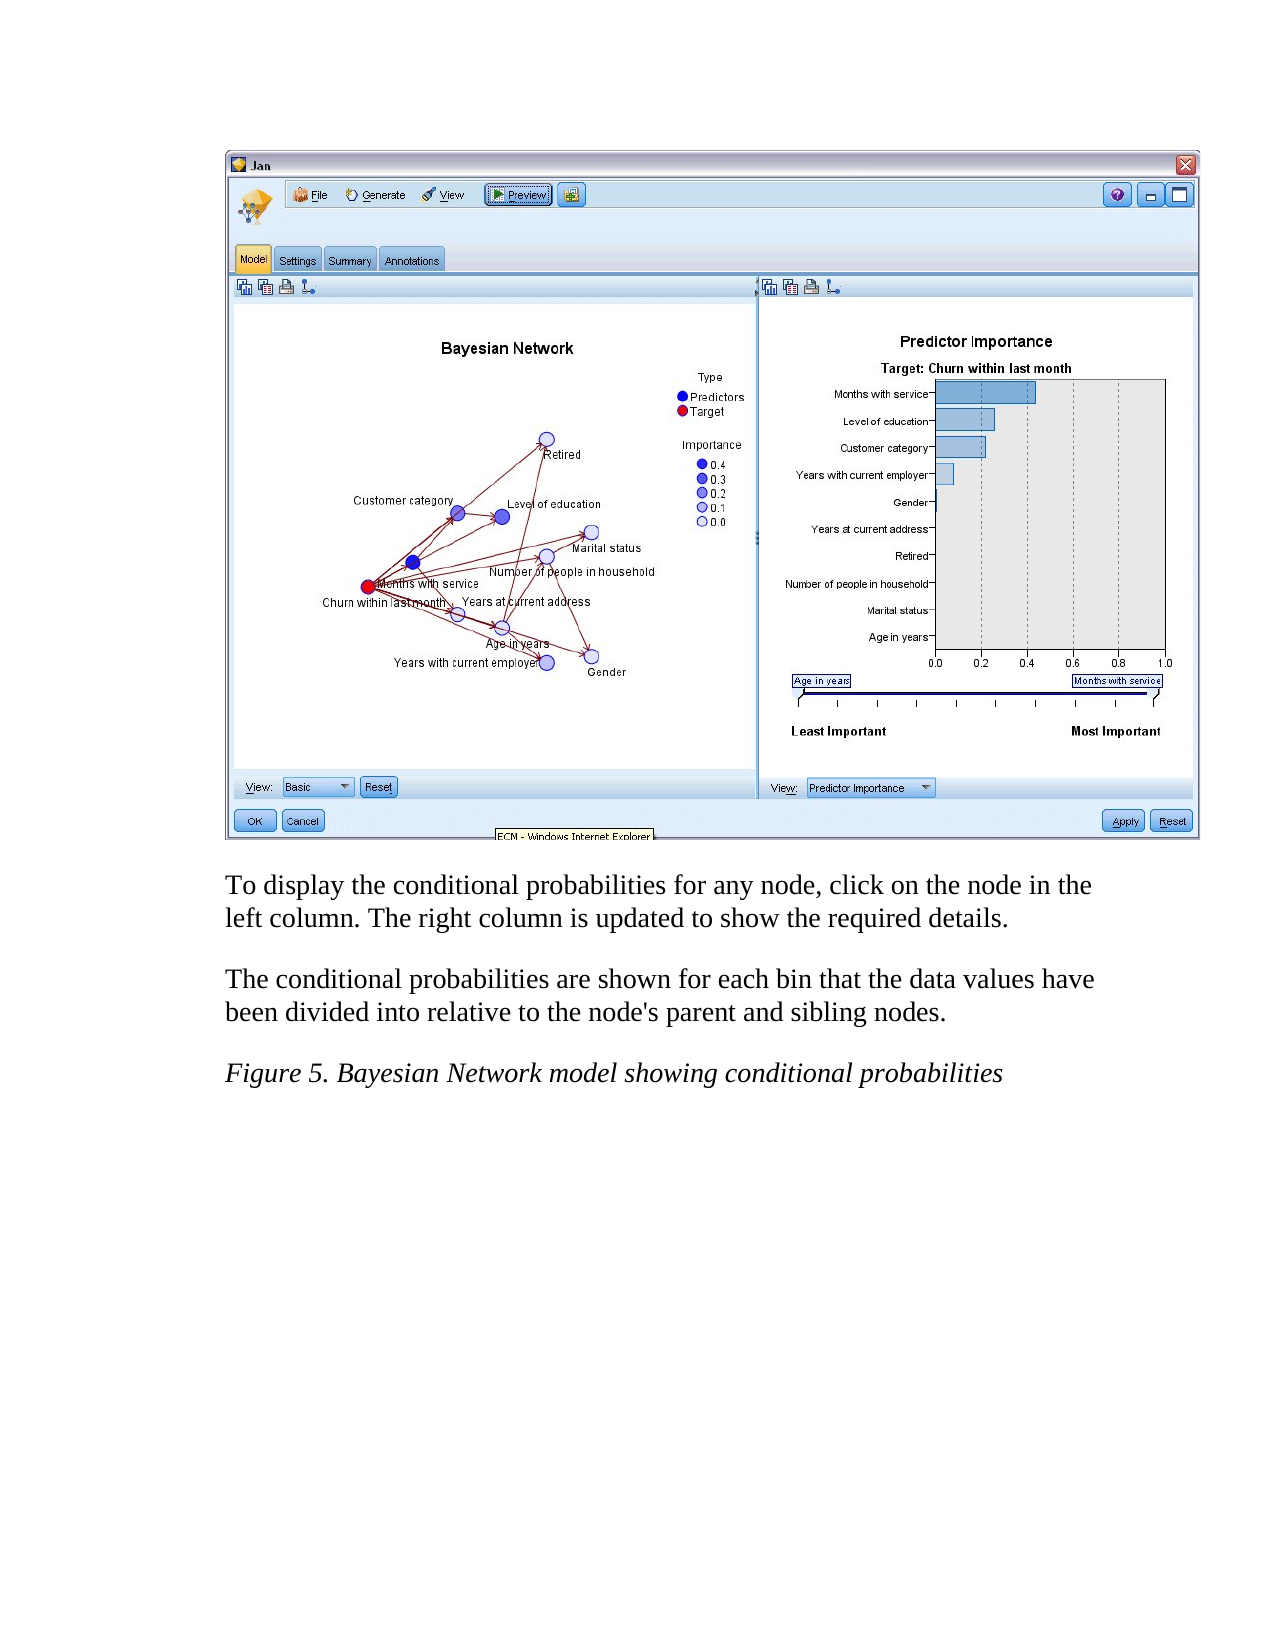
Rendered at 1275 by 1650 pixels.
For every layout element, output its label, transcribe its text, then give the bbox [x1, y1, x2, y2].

text To display the conditional probabilities for any node, click on the node in the left column. The right column is updated to show the required details. [225, 868, 1125, 933]
text The conditional probabilities are shown for each bin that the data values have been divided into relative to the node's parent and sibling nodes. [225, 962, 1125, 1027]
text Figure 5. Bayesian Network model showing conditional probabilities [225, 1056, 1125, 1089]
picture [225, 150, 1200, 840]
